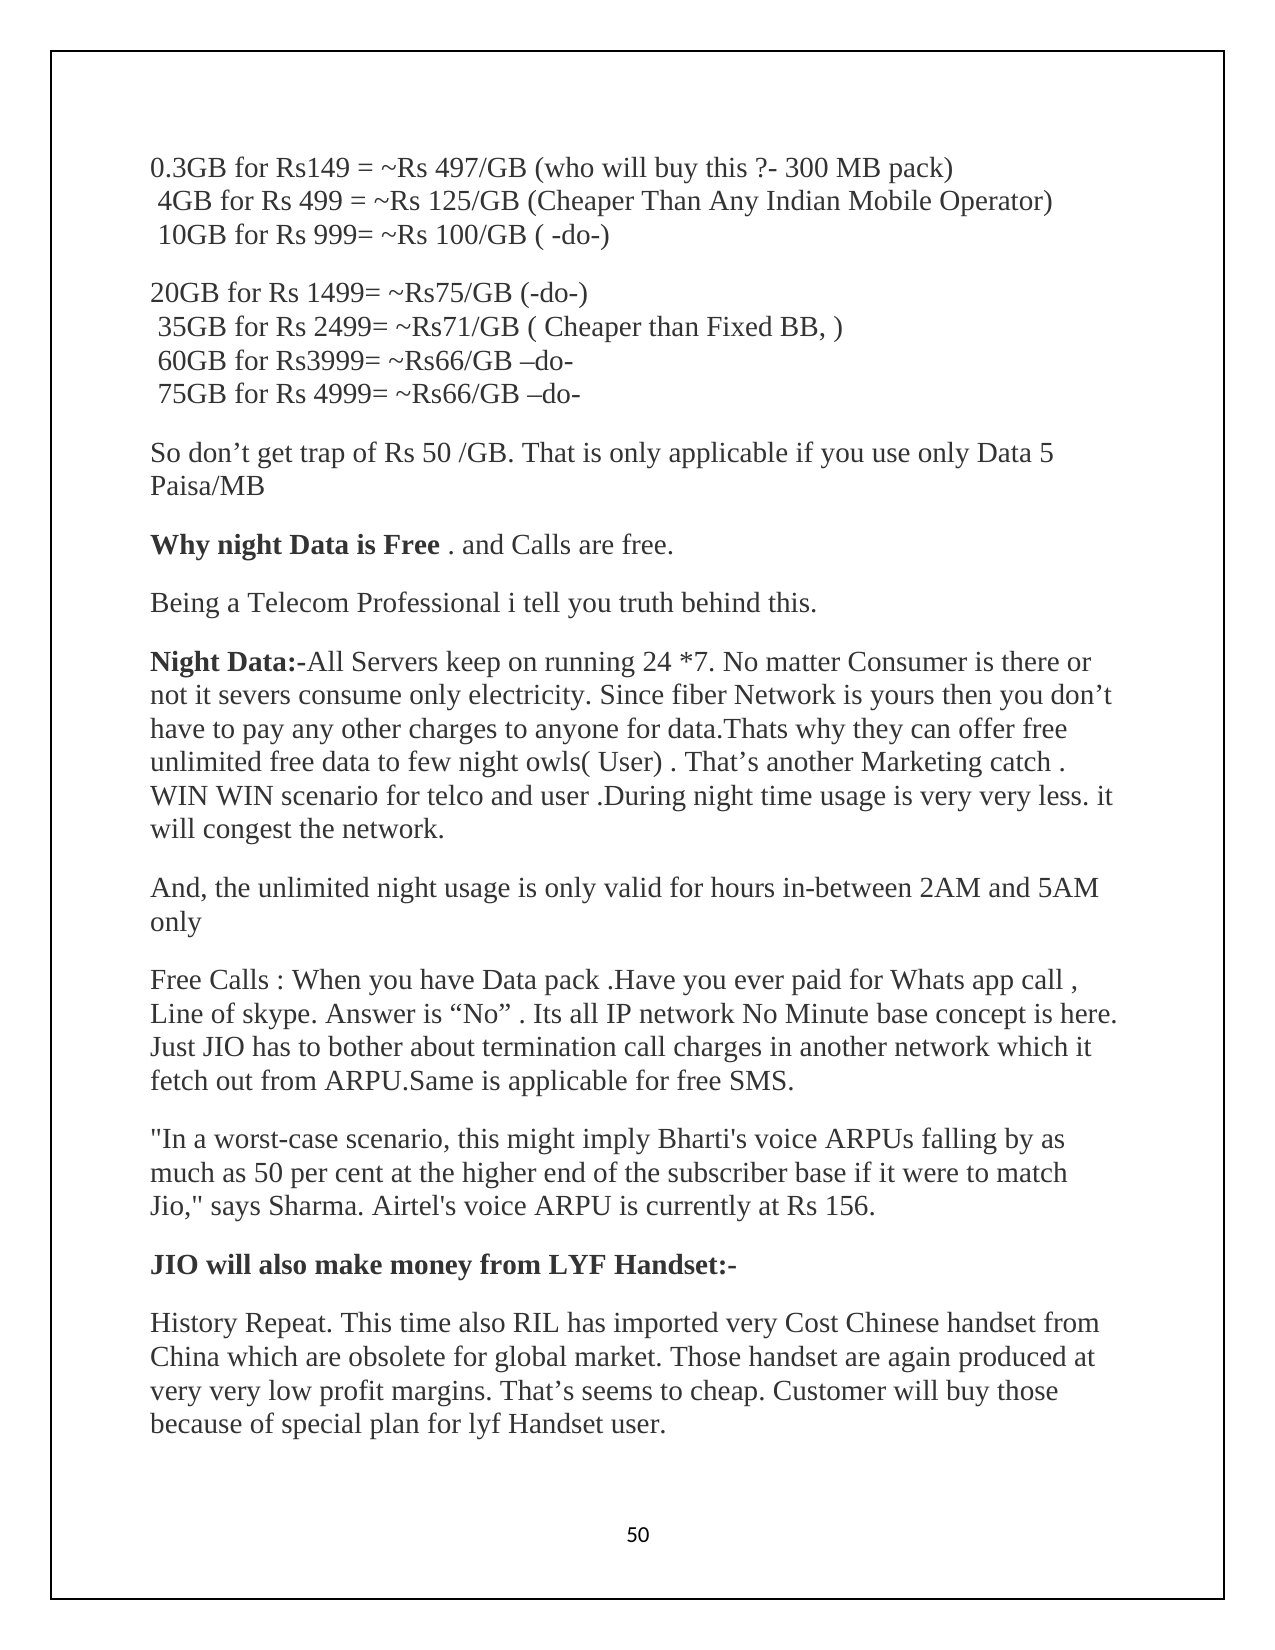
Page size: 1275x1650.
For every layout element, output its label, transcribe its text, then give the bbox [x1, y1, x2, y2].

text "In a worst-case scenario, this might imply Bharti's voice ARPUs falling by as much as 50 per cent at the higher end of the subscriber base if it were to match Jio," says Sharma. Airtel's voice ARPU is currently at Rs 156. [150, 1121, 1125, 1222]
text Free Calls : When you have Data pack .Have you ever paid for Whats app call , Line of skype. Answer is “No” . Its all IP network No Minute base concept is here. Just JIO has to bother about termination call charges in another network which it fetch out from ARPU.Same is applicable for free SMS. [150, 962, 1125, 1096]
text Being a Telecom Professional i tell you truth behind this. [150, 585, 1125, 619]
text 20GB for Rs 1499= ~Rs75/GB (-do-) 35GB for Rs 2499= ~Rs71/GB ( Cheaper than Fixed BB, ) 60GB for Rs3999= ~Rs66/GB –do- 75GB for Rs 4999= ~Rs66/GB –do- [150, 276, 1125, 410]
text JIO will also make money from LYF Handset:- [150, 1247, 1125, 1281]
text So don’t get trap of Rs 50 /GB. That is only applicable if you use only Data 5 Paisa/MB [150, 435, 1125, 502]
text Night Data:-All Servers keep on running 24 *7. No matter Consumer is there or not it severs consume only electricity. Since fiber Network is yours then you don’t have to pay any other charges to anyone for data.Thats why they can offer free unlimited free data to few night owls( User) . That’s another Marketing catch . WIN WIN scenario for telco and user .During night time usage is very very less. it will congest the network. [150, 644, 1125, 845]
text And, the unlimited night usage is only valid for hours in-between 2AM and 5AM only [150, 870, 1125, 937]
text History Repeat. This time also RIL has imported very Cost Chinese handset from China which are obsolete for global market. Those handset are again produced at very very low profit margins. That’s seems to cheap. Customer will buy those because of special plan for lyf Handset user. [150, 1306, 1125, 1440]
text Why night Data is Free . and Calls are free. [150, 527, 1125, 560]
text 0.3GB for Rs149 = ~Rs 497/GB (who will buy this ?- 300 MB pack) 4GB for Rs 499 = ~Rs 125/GB (Cheaper Than Any Indian Mobile Operator) 10GB for Rs 999= ~Rs 100/GB ( -do-) [150, 150, 1125, 251]
